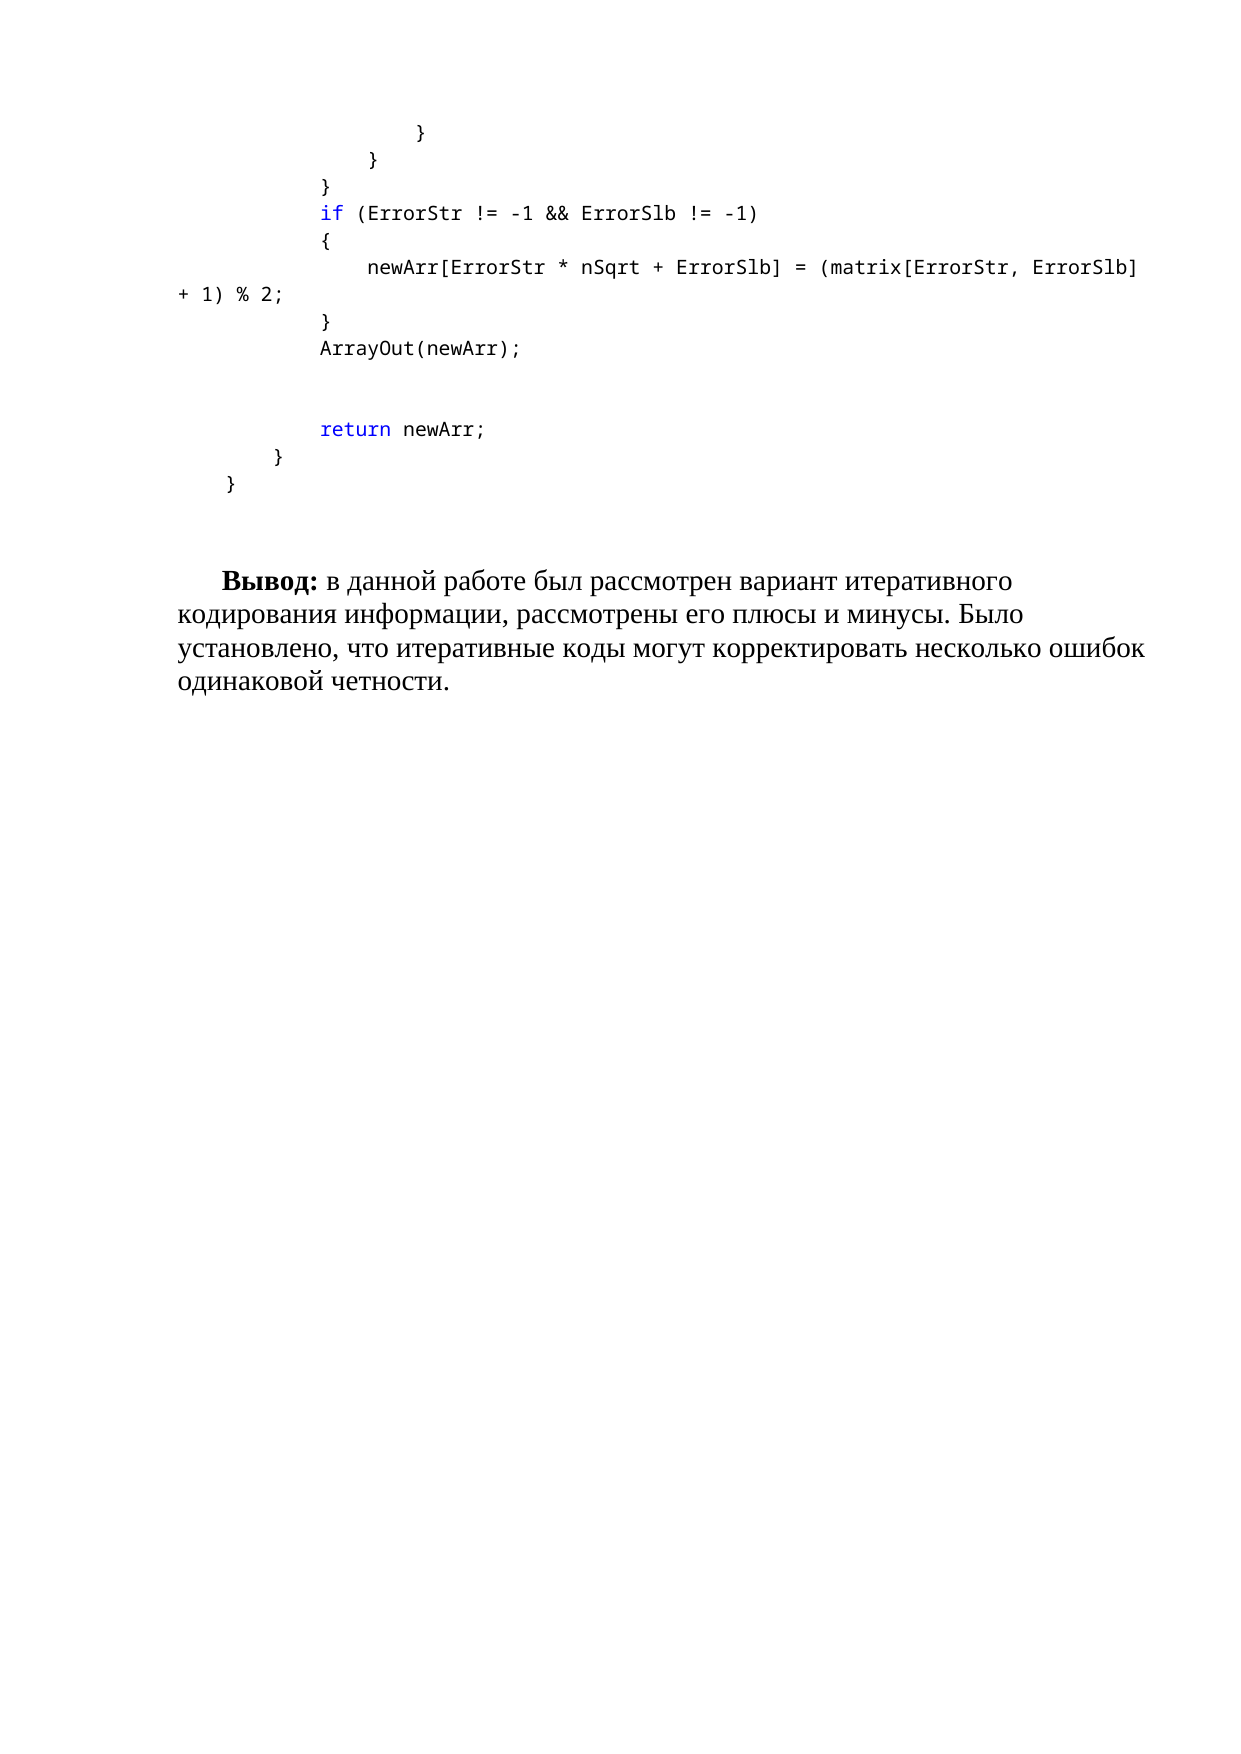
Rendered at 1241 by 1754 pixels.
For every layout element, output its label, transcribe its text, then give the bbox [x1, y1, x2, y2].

text } [177, 145, 1152, 172]
text } [177, 442, 1152, 469]
text ArrayOut(newArr); [177, 334, 1152, 361]
text if (ErrorStr != -1 && ErrorSlb != -1) [177, 199, 1152, 226]
text } [177, 469, 1152, 496]
text Вывод: в данной работе был рассмотрен вариант итеративного кодирования информации, рассмотрены его плюсы и минусы. Было установлено, что итеративные коды могут корректировать несколько ошибок одинаковой четности. [177, 563, 1152, 697]
text } [177, 118, 1152, 145]
text newArr[ErrorStr * nSqrt + ErrorSlb] = (matrix[ErrorStr, ErrorSlb] + 1) % 2; [177, 253, 1152, 307]
text } [177, 172, 1152, 199]
text return newArr; [177, 415, 1152, 442]
text { [177, 226, 1152, 253]
text } [177, 307, 1152, 334]
